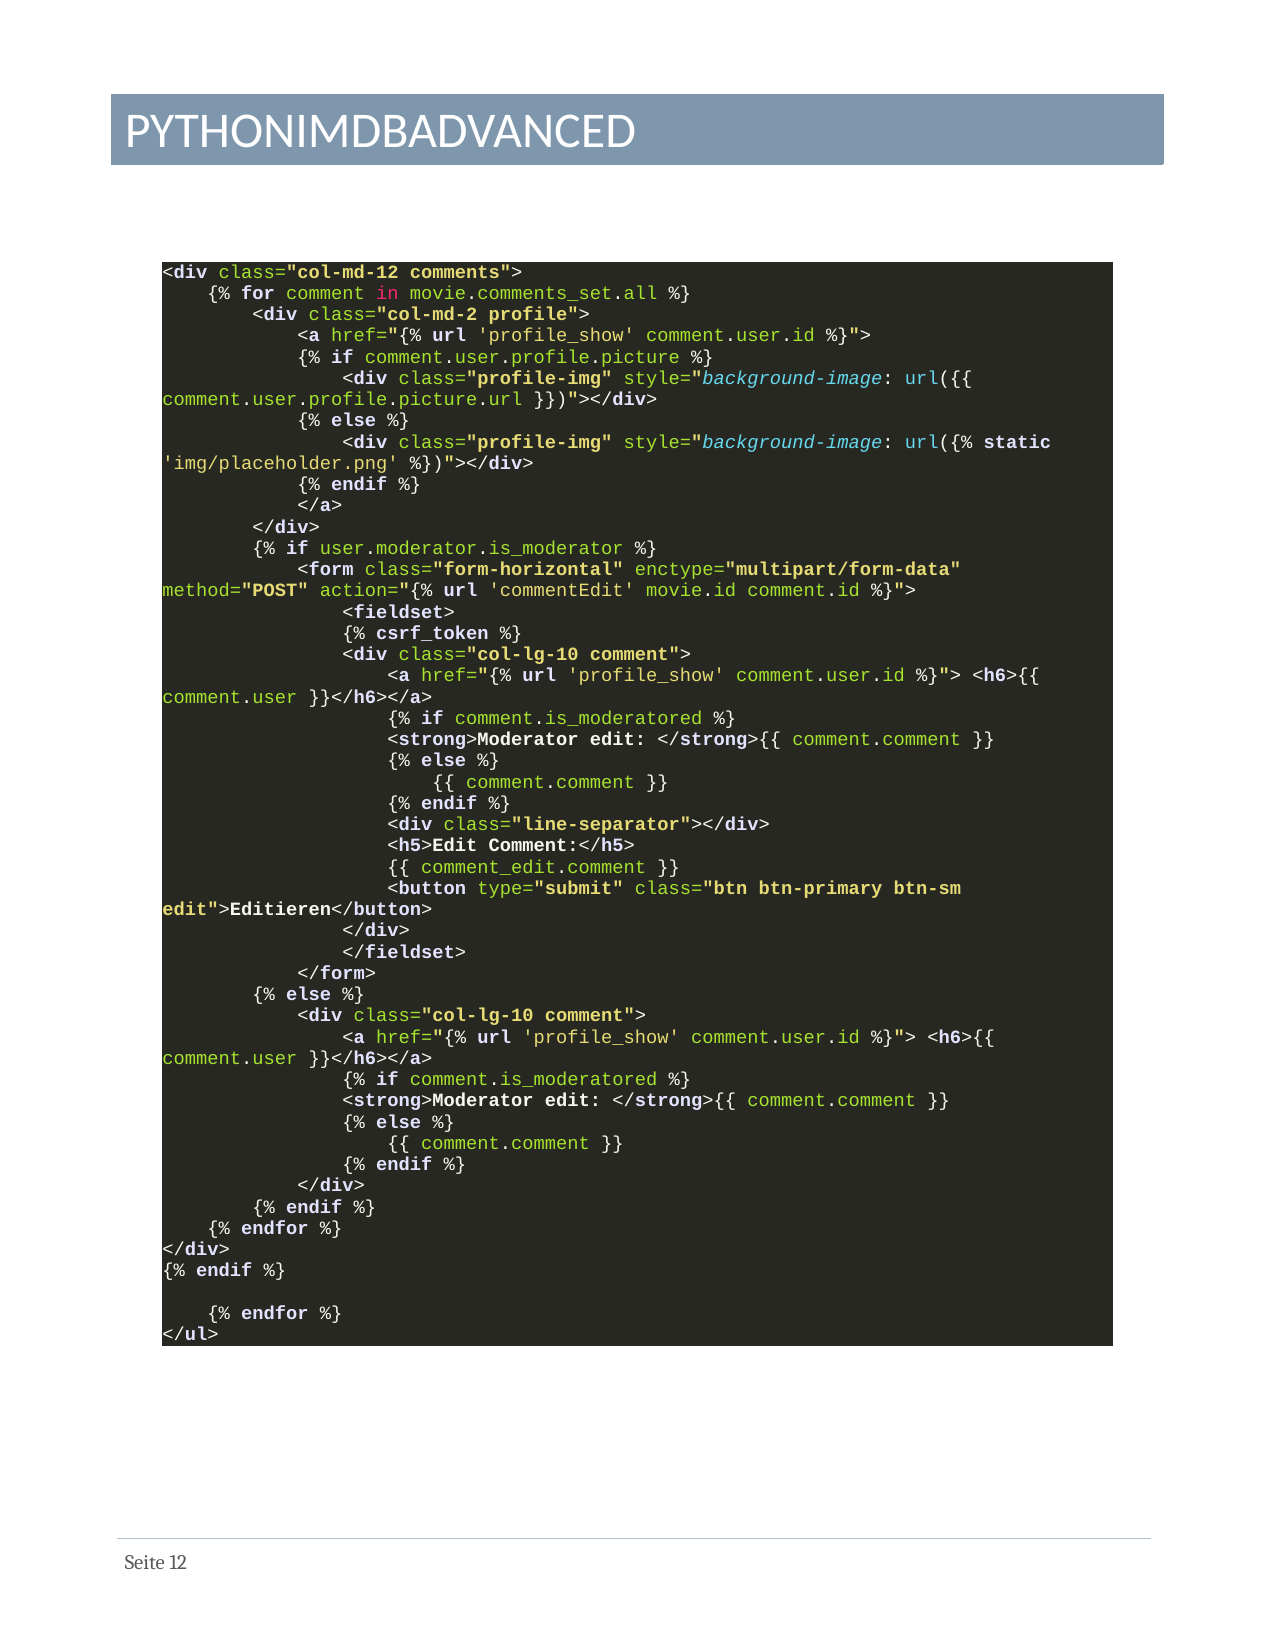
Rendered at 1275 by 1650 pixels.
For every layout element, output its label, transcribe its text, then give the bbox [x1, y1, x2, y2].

text {% endfor %} </ul> [162, 1282, 1113, 1346]
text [162, 262, 1113, 1282]
